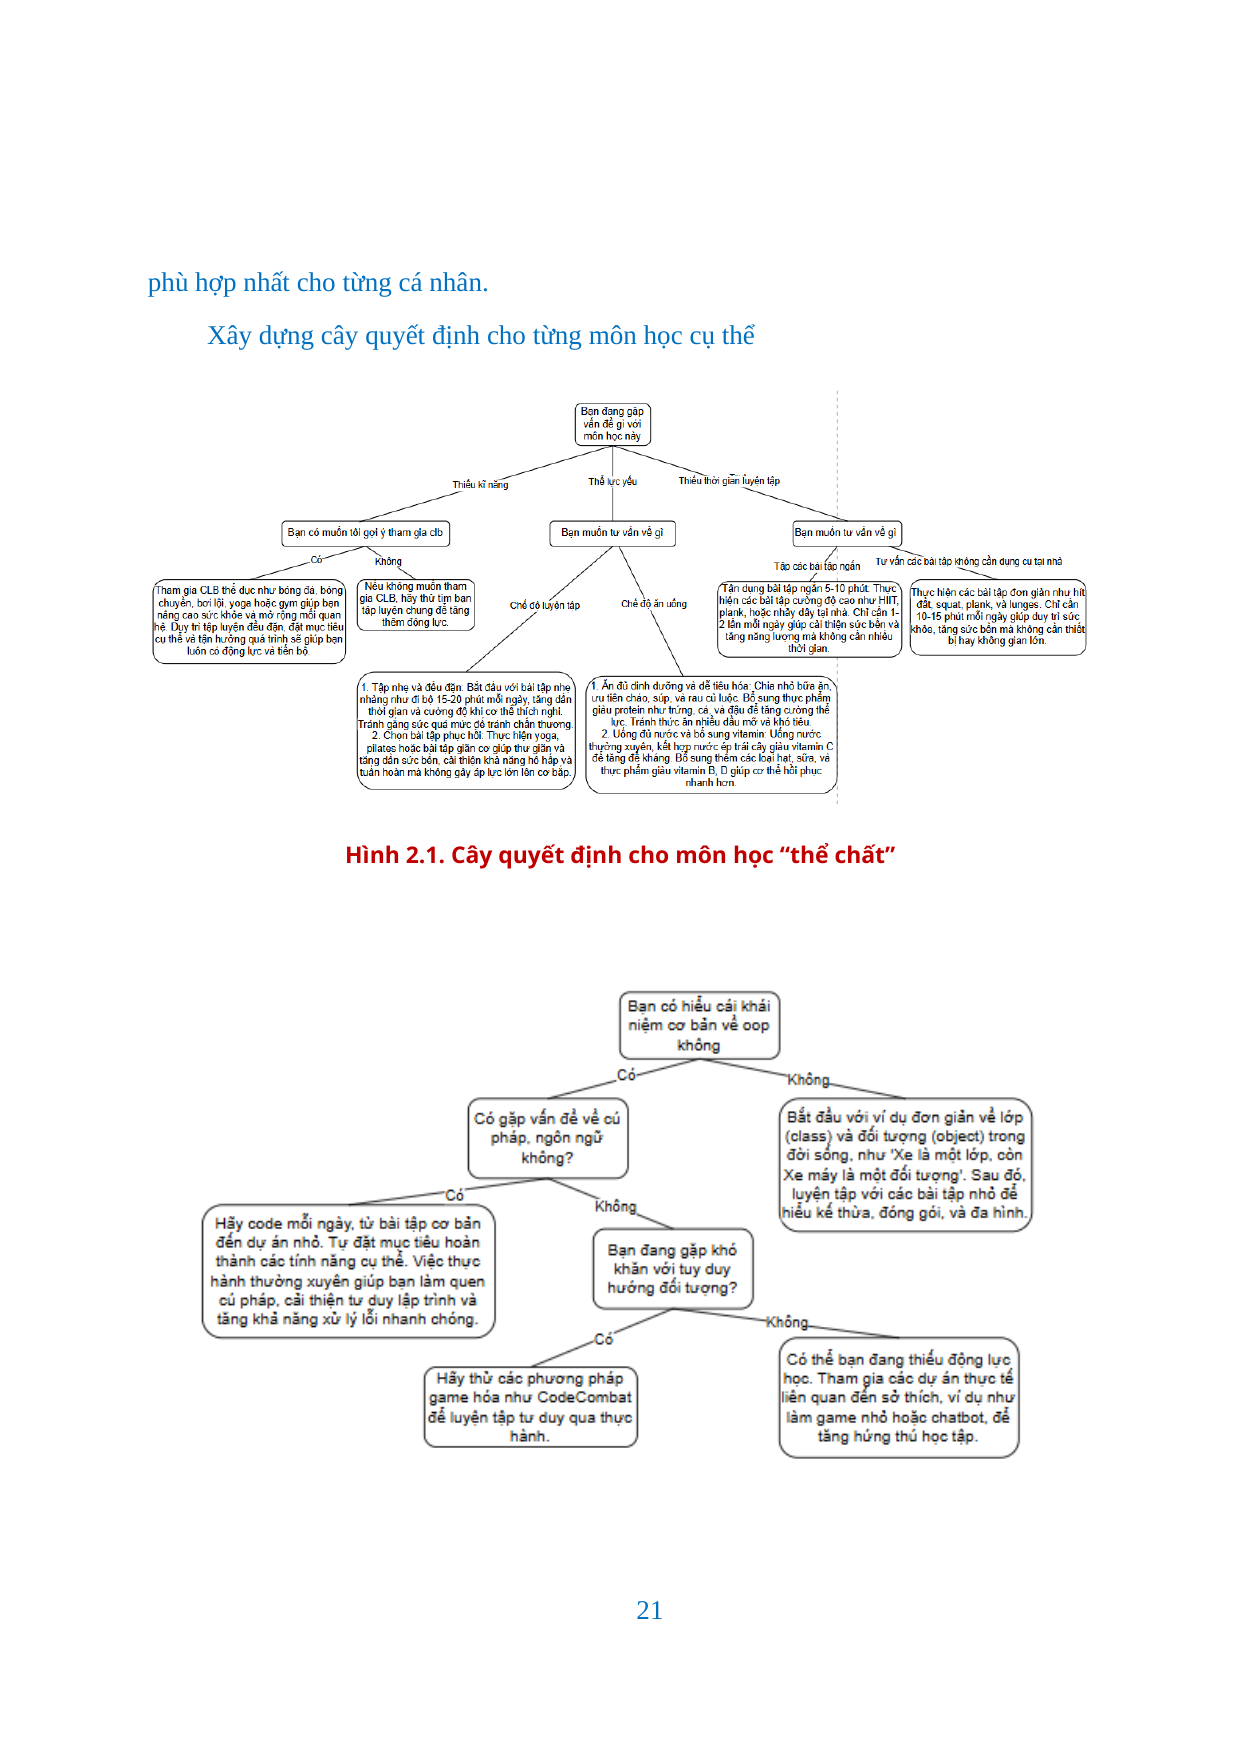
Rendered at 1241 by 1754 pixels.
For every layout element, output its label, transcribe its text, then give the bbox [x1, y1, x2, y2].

picture [188, 971, 1053, 1473]
text Xây dựng cây quyết định cho từng môn học cụ thể [148, 319, 1092, 350]
picture [147, 388, 1093, 805]
text Hình 2.1. Cây quyết định cho môn học “thể chất” [148, 838, 1092, 870]
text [148, 266, 1092, 297]
